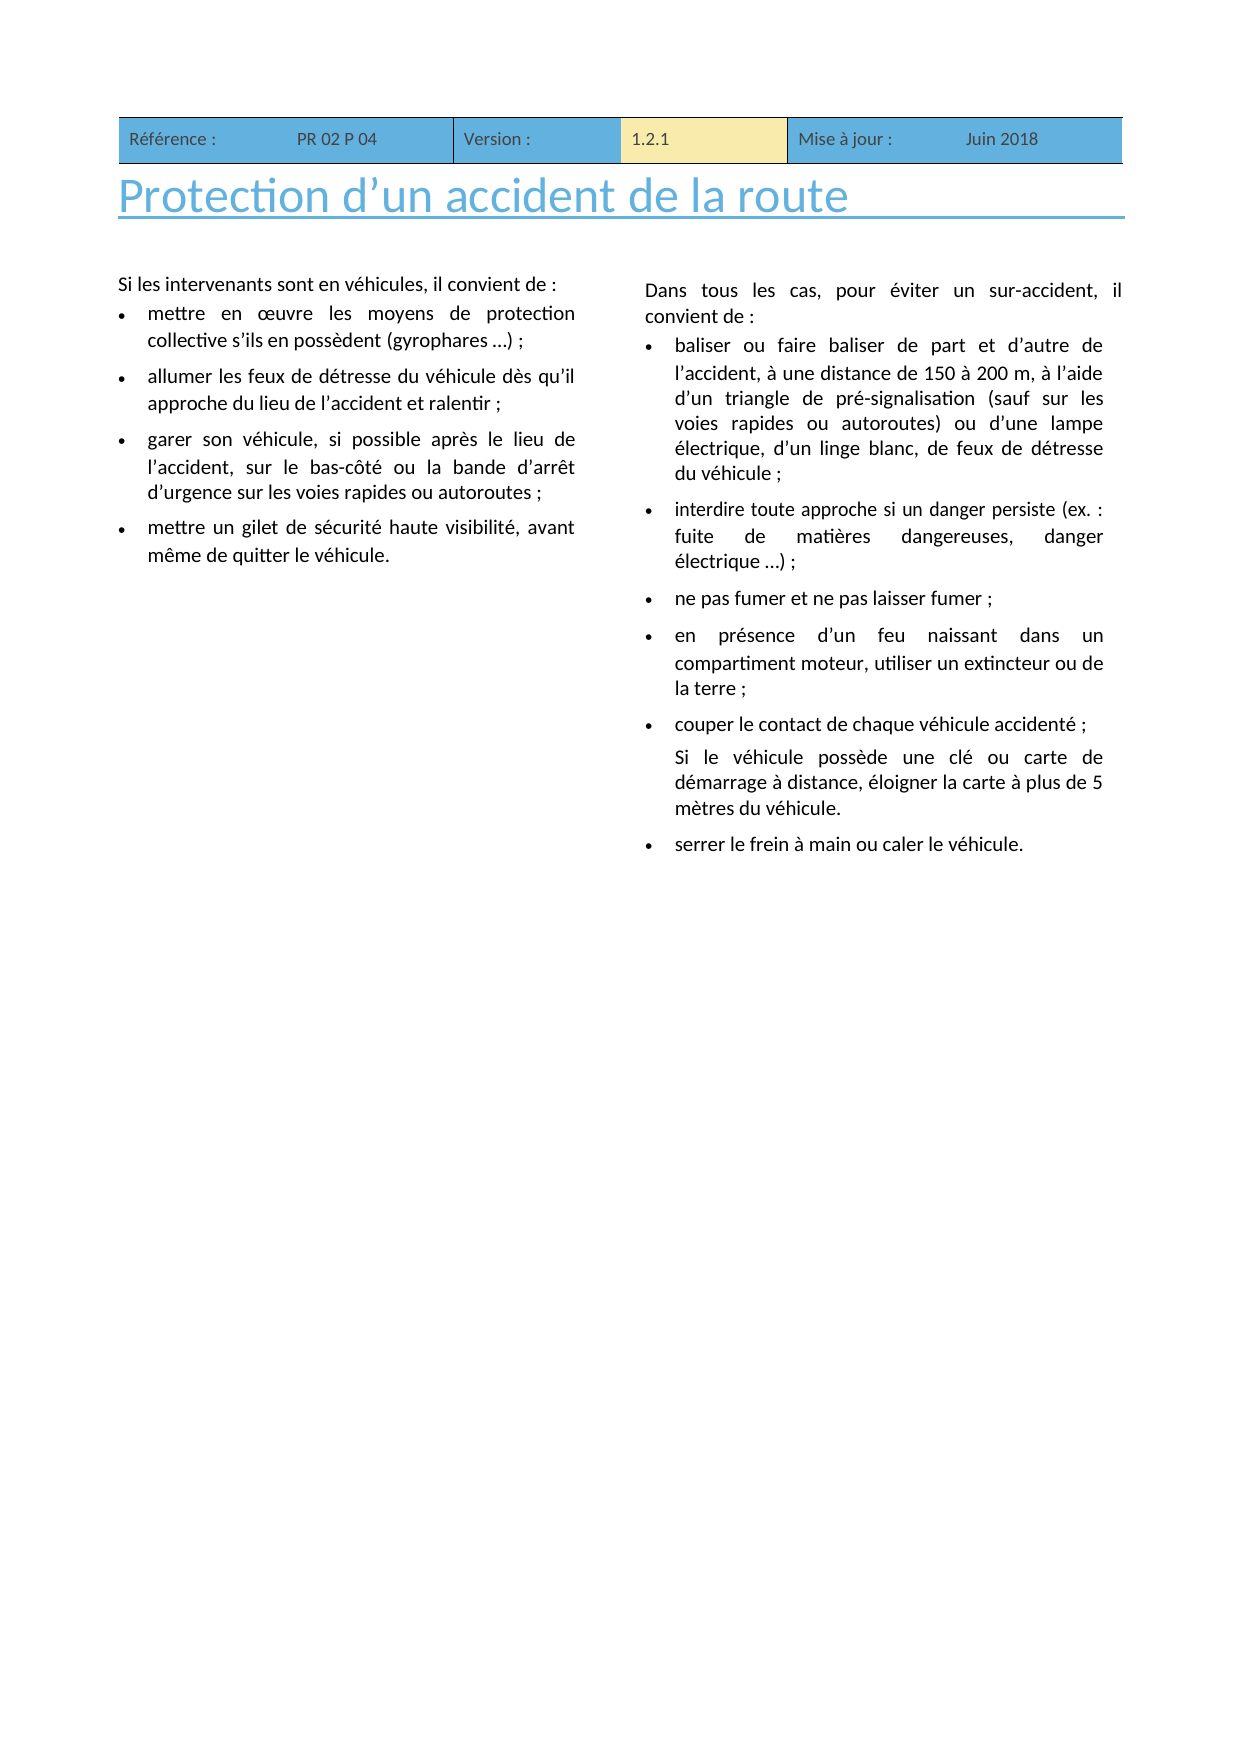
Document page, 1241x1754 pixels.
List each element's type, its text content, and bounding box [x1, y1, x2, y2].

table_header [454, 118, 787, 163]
list interdire toute approche si un danger persiste (ex. : fuite de matières dangereuses, danger électrique …) ; [645, 497, 1103, 574]
list allumer les feux de détresse du véhicule dès qu’il approche du lieu de l’accident et ralentir ; [118, 364, 576, 416]
list ne pas fumer et ne pas laisser fumer ; [645, 585, 1240, 613]
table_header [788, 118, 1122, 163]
text Si les intervenants sont en véhicules, il convient de : [118, 272, 576, 297]
list en présence d’un feu naissant dans un compartiment moteur, utiliser un extincteur ou de la terre ; [645, 623, 1104, 700]
list baliser ou faire baliser de part et d’autre de l’accident, à une distance de 150 à 200 m, à l’aide d’un triangle de pré-signalisation (sauf sur les voies rapides ou autoroutes) ou d’une lampe électrique, d’un linge blanc, de feux de détresse du véhicule ; [645, 333, 1104, 485]
text Si le véhicule possède une clé ou carte de démarrage à distance, éloigner la carte à plus de 5 mètres du véhicule. [674, 744, 1103, 820]
list mettre un gilet de sécurité haute visibilité, avant même de quitter le véhicule. [118, 516, 576, 567]
subtitle Protection d’un accident de la route [118, 164, 1240, 224]
list mettre en œuvre les moyens de protection collective s’ils en possèdent (gyrophares …) ; [118, 302, 575, 353]
list couper le contact de chaque véhicule accidenté ; [645, 711, 1240, 739]
list garer son véhicule, si possible après le lieu de l’accident, sur le bas-côté ou la bande d’arrêt d’urgence sur les voies rapides ou autoroutes ; [118, 427, 576, 504]
list serrer le frein à main ou caler le véhicule. [645, 831, 1240, 859]
text Dans tous les cas, pour éviter un sur-accident, il convient de : [645, 278, 1122, 328]
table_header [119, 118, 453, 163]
